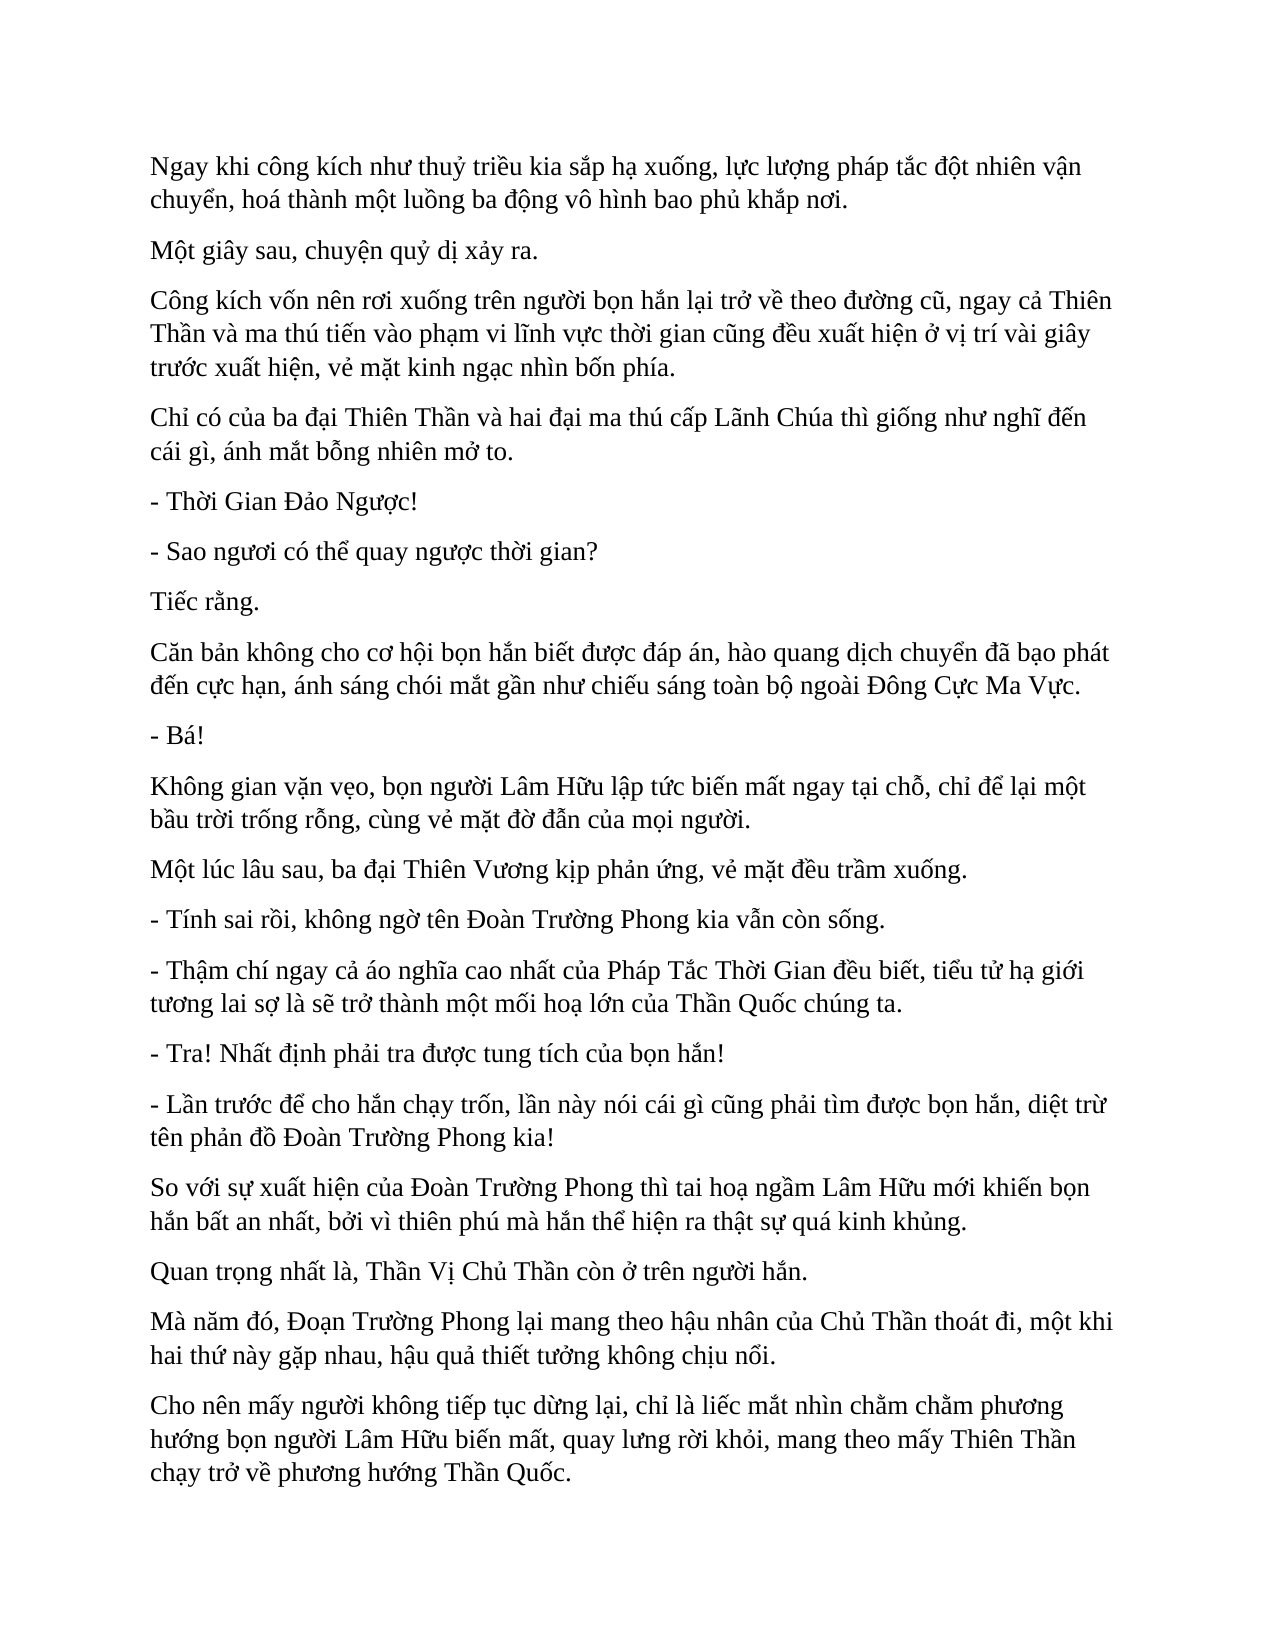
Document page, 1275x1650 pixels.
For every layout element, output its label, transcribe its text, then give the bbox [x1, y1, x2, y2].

text Quan trọng nhất là, Thần Vị Chủ Thần còn ở trên người hắn. [150, 1255, 1125, 1286]
text - Thậm chí ngay cả áo nghĩa cao nhất của Pháp Tắc Thời Gian đều biết, tiểu tử hạ giới tương lai sợ là sẽ trở thành một mối hoạ lớn của Thần Quốc chúng ta. [150, 954, 1125, 1018]
text - Thời Gian Đảo Ngược! [150, 485, 1125, 516]
text Tiếc rằng. [150, 585, 1125, 617]
text Ngay khi công kích như thuỷ triều kia sắp hạ xuống, lực lượng pháp tắc đột nhiên vận chuyển, hoá thành một luồng ba động vô hình bao phủ khắp nơi. [150, 150, 1125, 215]
text - Tra! Nhất định phải tra được tung tích của bọn hắn! [150, 1037, 1125, 1069]
text So với sự xuất hiện của Đoàn Trường Phong thì tai hoạ ngầm Lâm Hữu mới khiến bọn hắn bất an nhất, bởi vì thiên phú mà hắn thể hiện ra thật sự quá kinh khủng. [150, 1171, 1125, 1236]
text Chỉ có của ba đại Thiên Thần và hai đại ma thú cấp Lãnh Chúa thì giống như nghĩ đến cái gì, ánh mắt bỗng nhiên mở to. [150, 401, 1125, 466]
text Cho nên mấy người không tiếp tục dừng lại, chỉ là liếc mắt nhìn chằm chằm phương hướng bọn người Lâm Hữu biến mất, quay lưng rời khỏi, mang theo mấy Thiên Thần chạy trở về phương hướng Thần Quốc. [150, 1389, 1125, 1487]
text Một giây sau, chuyện quỷ dị xảy ra. [150, 234, 1125, 265]
text - Lần trước để cho hắn chạy trốn, lần này nói cái gì cũng phải tìm được bọn hắn, diệt trừ tên phản đồ Đoàn Trường Phong kia! [150, 1088, 1125, 1152]
text - Tính sai rồi, không ngờ tên Đoàn Trường Phong kia vẫn còn sống. [150, 903, 1125, 935]
text - Bá! [150, 719, 1125, 751]
text Không gian vặn vẹo, bọn người Lâm Hữu lập tức biến mất ngay tại chỗ, chỉ để lại một bầu trời trống rỗng, cùng vẻ mặt đờ đẫn của mọi người. [150, 769, 1125, 834]
text - Sao ngươi có thể quay ngược thời gian? [150, 535, 1125, 566]
text Công kích vốn nên rơi xuống trên người bọn hắn lại trở về theo đường cũ, ngay cả Thiên Thần và ma thú tiến vào phạm vi lĩnh vực thời gian cũng đều xuất hiện ở vị trí vài giây trước xuất hiện, vẻ mặt kinh ngạc nhìn bốn phía. [150, 284, 1125, 382]
text Mà năm đó, Đoạn Trường Phong lại mang theo hậu nhân của Chủ Thần thoát đi, một khi hai thứ này gặp nhau, hậu quả thiết tưởng không chịu nổi. [150, 1305, 1125, 1370]
text Căn bản không cho cơ hội bọn hắn biết được đáp án, hào quang dịch chuyển đã bạo phát đến cực hạn, ánh sáng chói mắt gần như chiếu sáng toàn bộ ngoài Đông Cực Ma Vực. [150, 636, 1125, 700]
text Một lúc lâu sau, ba đại Thiên Vương kịp phản ứng, vẻ mặt đều trầm xuống. [150, 853, 1125, 884]
